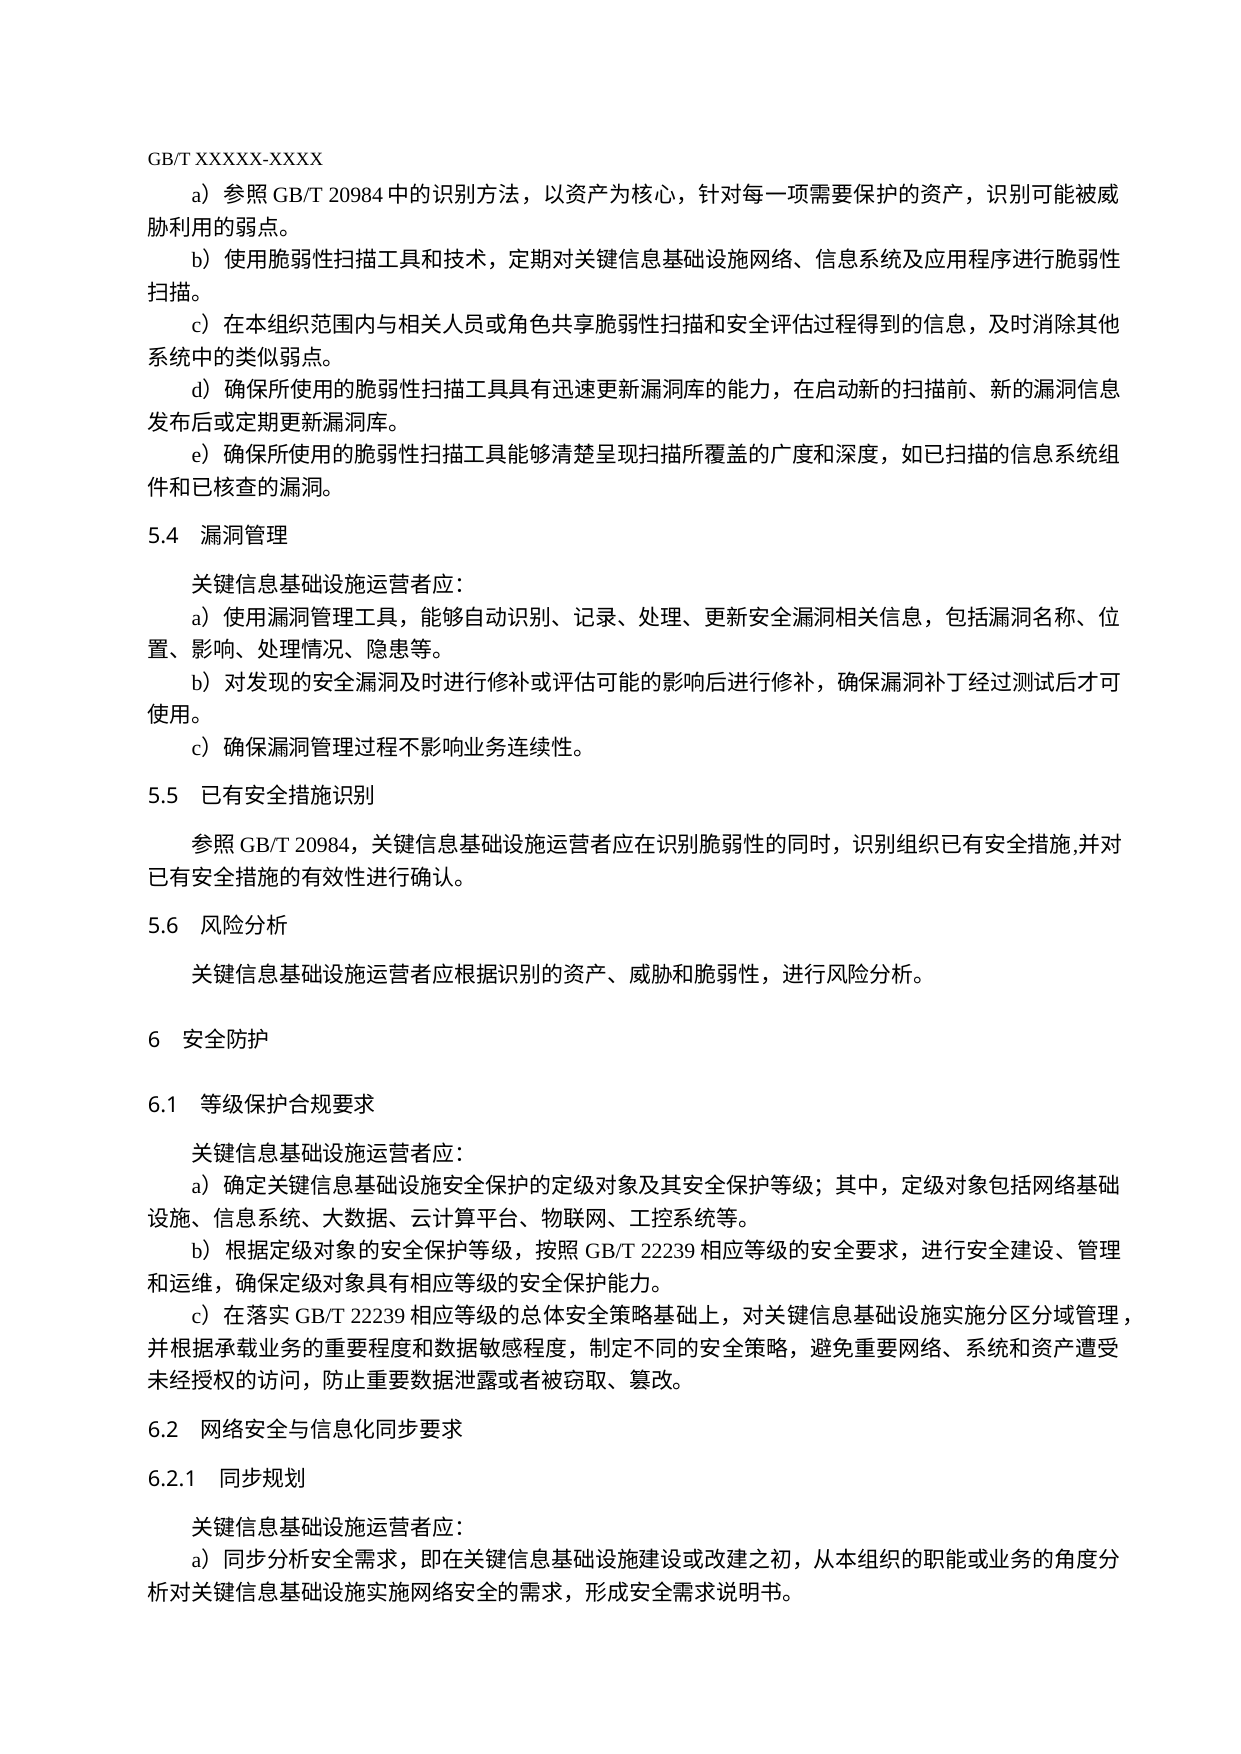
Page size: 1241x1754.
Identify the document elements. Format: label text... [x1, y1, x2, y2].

list 等级保护合规要求 [148, 1087, 1122, 1119]
text a）确定关键信息基础设施安全保护的定级对象及其安全保护等级；其中，定级对象包括网络基础设施、信息系统、大数据、云计算平台、物联网、工控系统等。 [148, 1168, 1122, 1233]
text 关键信息基础设施运营者应： [148, 567, 1122, 599]
text 关键信息基础设施运营者应： [148, 1509, 1122, 1542]
text b）对发现的安全漏洞及时进行修补或评估可能的影响后进行修补，确保漏洞补丁经过测试后才可使用。 [148, 664, 1122, 729]
list 漏洞管理 [148, 518, 1122, 551]
text c）在落实GB/T 22239相应等级的总体安全策略基础上，对关键信息基础设施实施分区分域管理，并根据承载业务的重要程度和数据敏感程度，制定不同的安全策略，避免重要网络、系统和资产遭受未经授权的访问，防止重要数据泄露或者被窃取、篡改。 [148, 1298, 1122, 1396]
text 关键信息基础设施运营者应根据识别的资产、威胁和脆弱性，进行风险分析。 [148, 957, 1122, 989]
text a）参照GB/T 20984中的识别方法，以资产为核心，针对每一项需要保护的资产，识别可能被威胁利用的弱点。 [148, 177, 1122, 242]
text 参照GB/T 20984，关键信息基础设施运营者应在识别脆弱性的同时，识别组织已有安全措施,并对已有安全措施的有效性进行确认。 [148, 827, 1122, 892]
list 网络安全与信息化同步要求 [148, 1412, 1122, 1444]
text 关键信息基础设施运营者应： [148, 1136, 1122, 1168]
text a）同步分析安全需求，即在关键信息基础设施建设或改建之初，从本组织的职能或业务的角度分析对关键信息基础设施实施网络安全的需求，形成安全需求说明书。 [148, 1542, 1122, 1607]
subtitle 安全防护 [148, 1022, 1122, 1054]
text e）确保所使用的脆弱性扫描工具能够清楚呈现扫描所覆盖的广度和深度，如已扫描的信息系统组件和已核查的漏洞。 [148, 437, 1122, 502]
list 同步规划 [148, 1461, 1122, 1493]
text b）根据定级对象的安全保护等级，按照GB/T 22239相应等级的安全要求，进行安全建设、管理和运维，确保定级对象具有相应等级的安全保护能力。 [148, 1233, 1122, 1298]
text c）确保漏洞管理过程不影响业务连续性。 [148, 729, 1122, 762]
list 已有安全措施识别 [148, 778, 1122, 811]
text b）使用脆弱性扫描工具和技术，定期对关键信息基础设施网络、信息系统及应用程序进行脆弱性扫描。 [148, 242, 1122, 307]
text c）在本组织范围内与相关人员或角色共享脆弱性扫描和安全评估过程得到的信息，及时消除其他系统中的类似弱点。 [148, 307, 1122, 372]
list 风险分析 [148, 908, 1122, 941]
text d）确保所使用的脆弱性扫描工具具有迅速更新漏洞库的能力，在启动新的扫描前、新的漏洞信息发布后或定期更新漏洞库。 [148, 372, 1122, 437]
text a）使用漏洞管理工具，能够自动识别、记录、处理、更新安全漏洞相关信息，包括漏洞名称、位置、影响、处理情况、隐患等。 [148, 599, 1122, 664]
